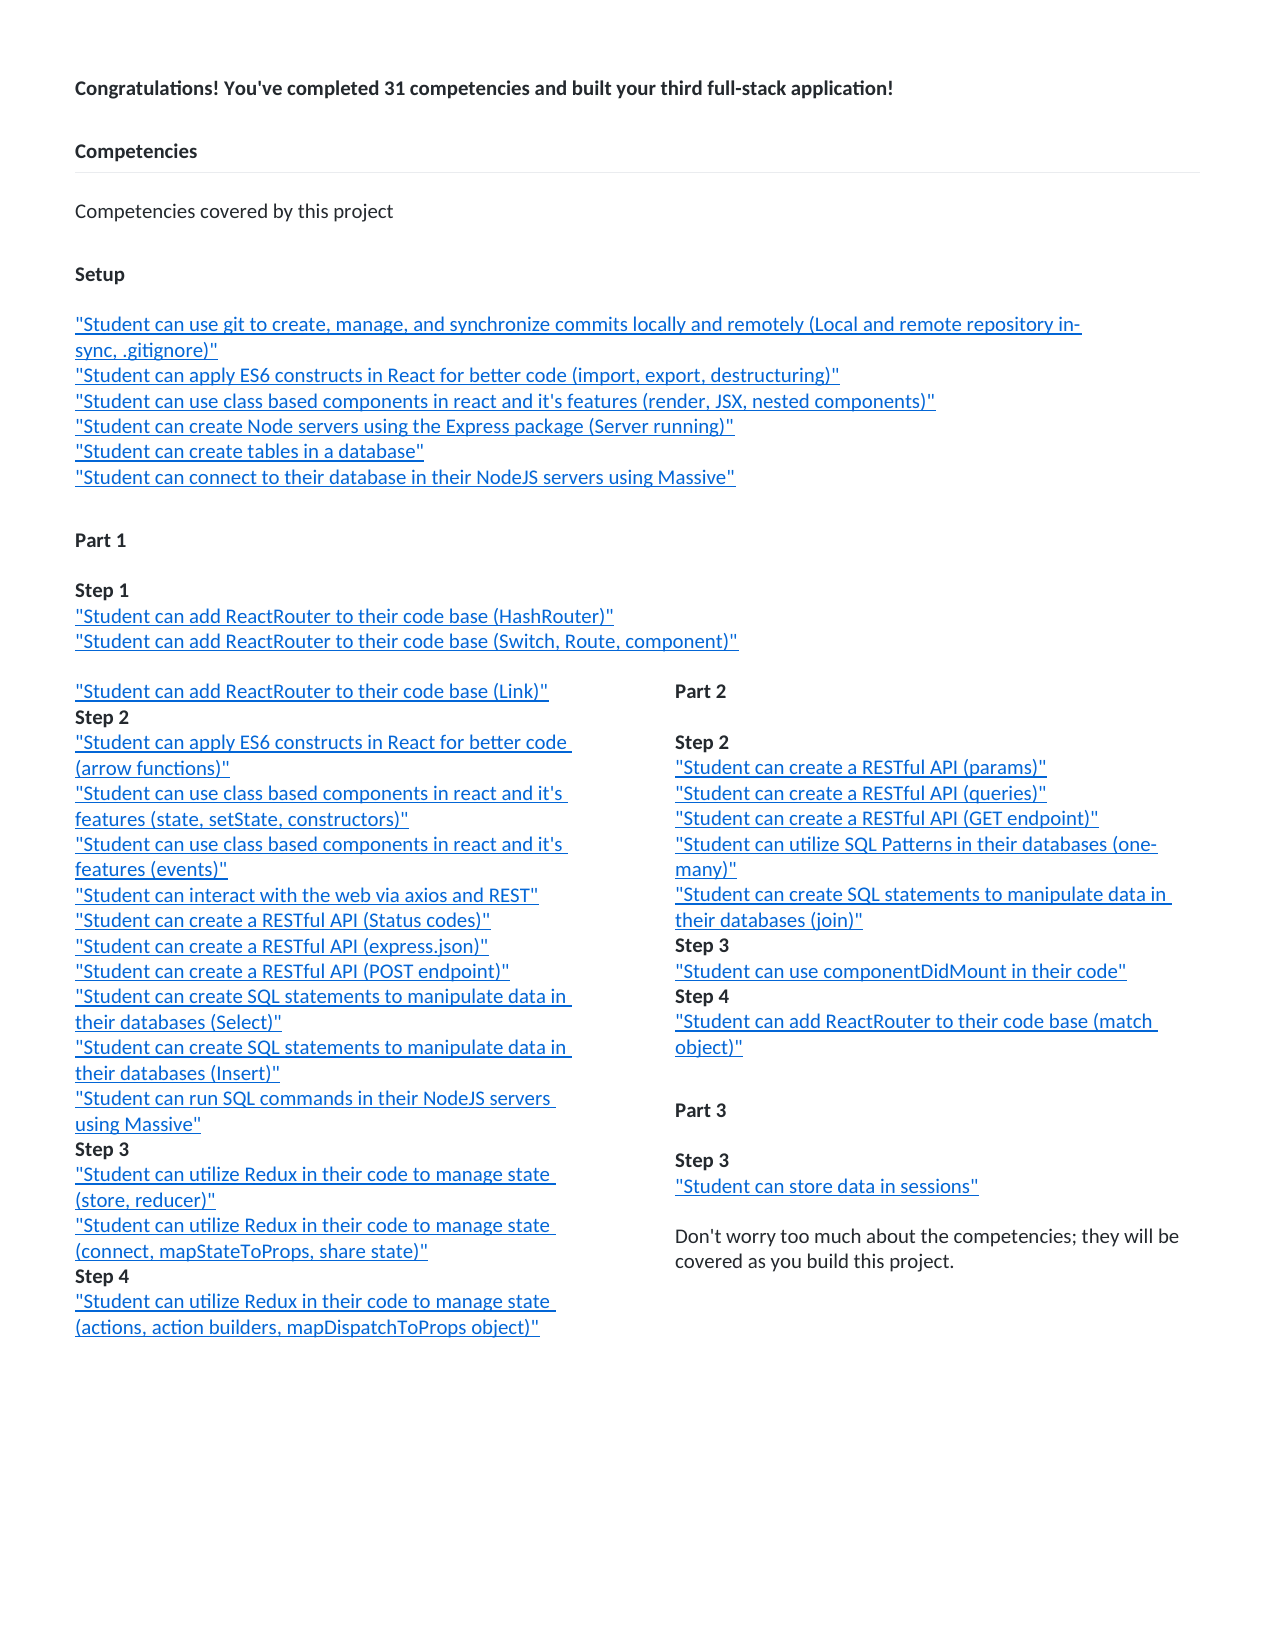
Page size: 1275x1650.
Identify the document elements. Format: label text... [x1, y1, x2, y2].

text Part 2 [675, 679, 1200, 704]
text Competencies covered by this project [75, 198, 1200, 224]
text Step 2 "Student can create a RESTful API (params)" "Student can create a RESTful API (queries)" "Student can create a RESTful API (GET endpoint)" "Student can utilize SQL Patterns in their databases (one-many)" "Student can create SQL statements to manipulate data in their databases (join)" Step 3 "Student can use componentDidMount in their code" Step 4 "Student can add ReactRouter to their code base (match object)" [675, 729, 1200, 1059]
text Step 3 "Student can store data in sessions" [675, 1147, 1200, 1198]
text Part 3 [675, 1097, 1200, 1122]
text Congratulations! You've completed 31 competencies and built your third full-stack application! [75, 75, 1200, 100]
text Step 1 "Student can add ReactRouter to their code base (HashRouter)" "Student can add ReactRouter to their code base (Switch, Route, component)" [75, 577, 1200, 654]
text Don't worry too much about the competencies; they will be covered as you build this project. [675, 1223, 1200, 1274]
text Setup [75, 261, 1200, 287]
text "Student can add ReactRouter to their code base (Link)" Step 2 "Student can apply ES6 constructs in React for better code (arrow functions)" "Student can use class based components in react and it's features (state, setState, constructors)" "Student can use class based components in react and it's features (events)" "Student can interact with the web via axios and REST" "Student can create a RESTful API (Status codes)" "Student can create a RESTful API (express.json)" "Student can create a RESTful API (POST endpoint)" "Student can create SQL statements to manipulate data in their databases (Select)" "Student can create SQL statements to manipulate data in their databases (Insert)" "Student can run SQL commands in their NodeJS servers using Massive" Step 3 "Student can utilize Redux in their code to manage state (store, reducer)" "Student can utilize Redux in their code to manage state (connect, mapStateToProps, share state)" Step 4 "Student can utilize Redux in their code to manage state (actions, action builders, mapDispatchToProps object)" [75, 679, 600, 1339]
text "Student can use git to create, manage, and synchronize commits locally and remotely (Local and remote repository in-sync, .gitignore)" "Student can apply ES6 constructs in React for better code (import, export, destructuring)" "Student can use class based components in react and it's features (render, JSX, nested components)" "Student can create Node servers using the Express package (Server running)" "Student can create tables in a database" "Student can connect to their database in their NodeJS servers using Massive" [75, 312, 1200, 489]
text Part 1 [75, 527, 1200, 552]
text Competencies [75, 138, 1200, 172]
